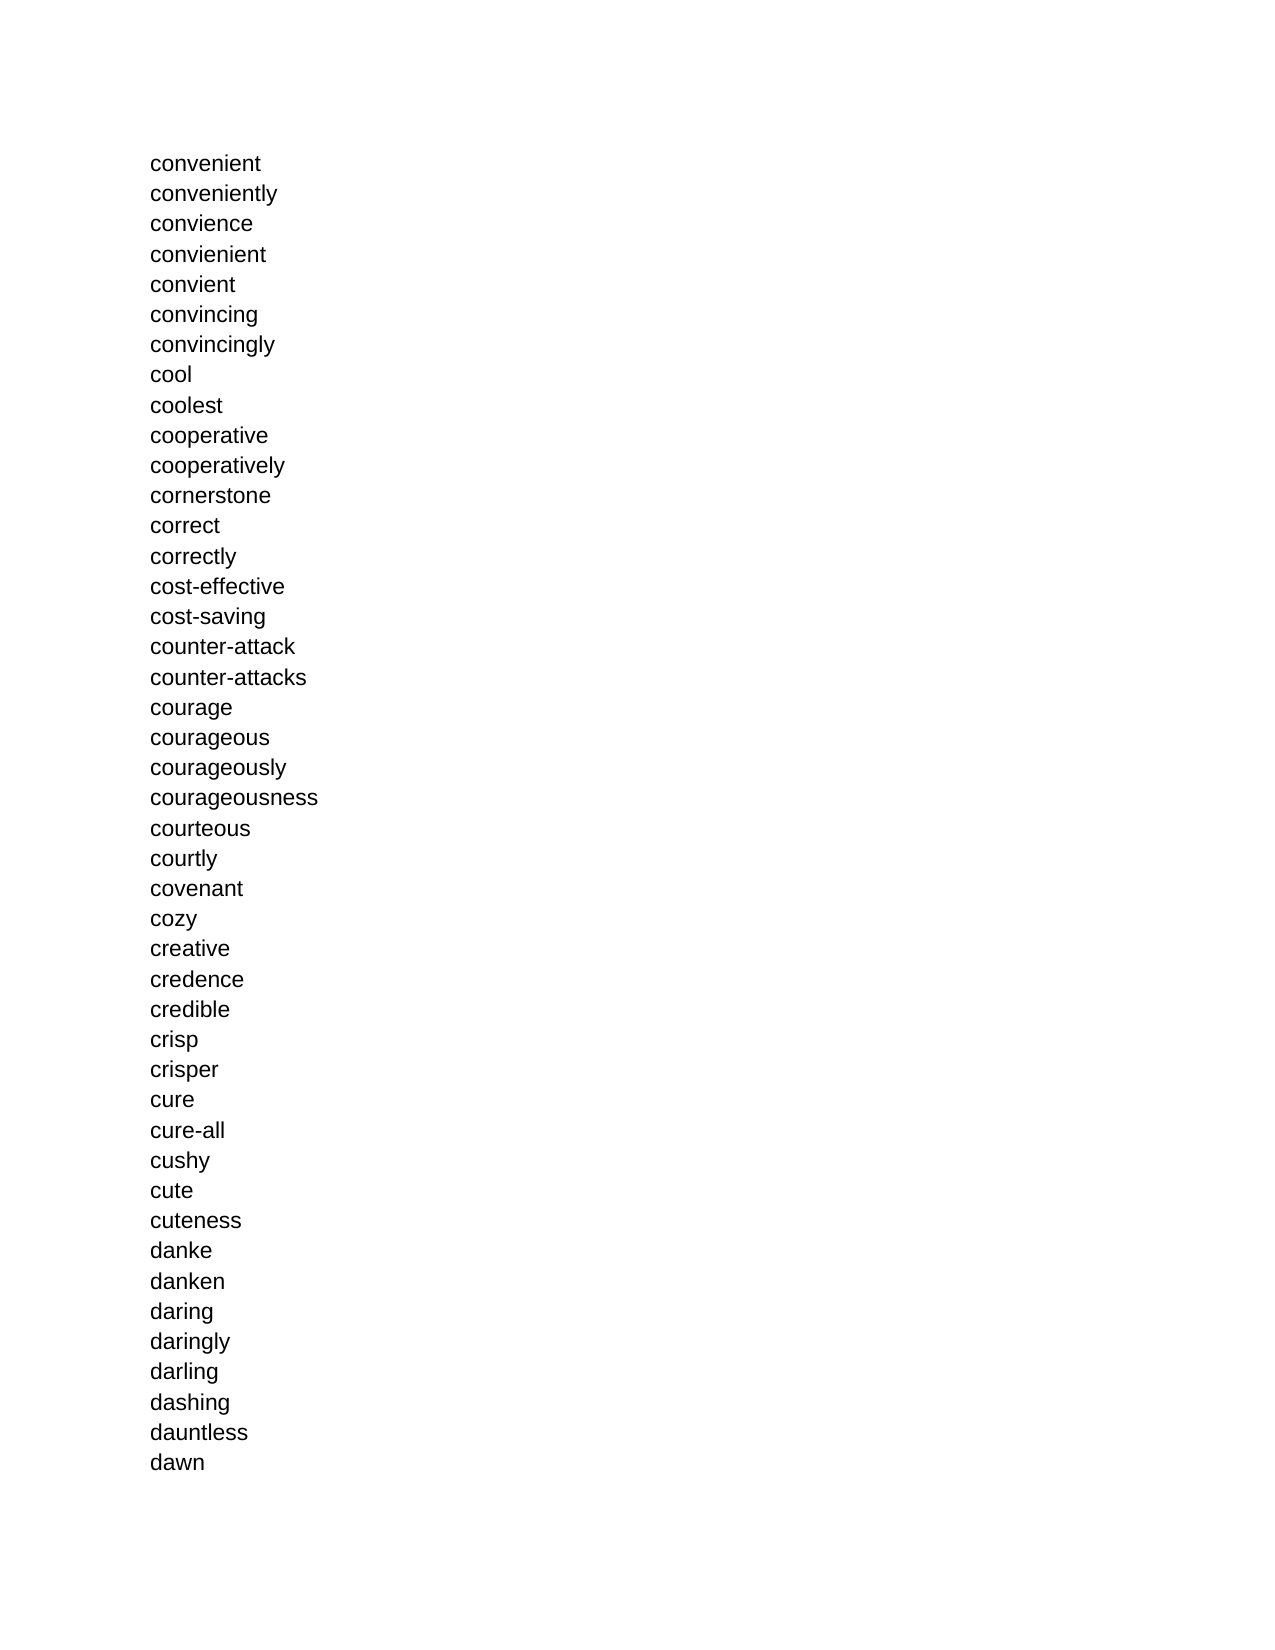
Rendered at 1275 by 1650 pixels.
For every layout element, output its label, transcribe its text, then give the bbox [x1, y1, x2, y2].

text courageously [150, 754, 1125, 781]
text daring [150, 1298, 1125, 1324]
text covenant [150, 875, 1125, 901]
text crisper [150, 1056, 1125, 1083]
text convenient [150, 150, 1125, 176]
text dawn [150, 1449, 1125, 1475]
text counter-attack [150, 633, 1125, 660]
text credible [150, 996, 1125, 1022]
text conveniently [150, 180, 1125, 207]
text credence [150, 966, 1125, 992]
text coolest [150, 392, 1125, 418]
text courageousness [150, 784, 1125, 811]
text cornerstone [150, 482, 1125, 509]
text cooperatively [150, 452, 1125, 478]
text convient [150, 271, 1125, 297]
text convienient [150, 241, 1125, 267]
text counter-attacks [150, 663, 1125, 690]
text cuteness [150, 1207, 1125, 1234]
text cooperative [150, 422, 1125, 448]
text correct [150, 512, 1125, 539]
text cool [150, 361, 1125, 388]
text daringly [150, 1328, 1125, 1354]
text danken [150, 1268, 1125, 1294]
text cost-saving [150, 603, 1125, 629]
text danke [150, 1237, 1125, 1264]
text cushy [150, 1147, 1125, 1173]
text convincingly [150, 331, 1125, 358]
text convincing [150, 301, 1125, 327]
text dashing [150, 1388, 1125, 1415]
text dauntless [150, 1419, 1125, 1445]
text courageous [150, 724, 1125, 750]
text courteous [150, 814, 1125, 841]
text cost-effective [150, 573, 1125, 599]
text cute [150, 1177, 1125, 1203]
text darling [150, 1358, 1125, 1385]
text cure [150, 1086, 1125, 1113]
text courage [150, 694, 1125, 720]
text crisp [150, 1026, 1125, 1052]
text creative [150, 935, 1125, 962]
text cozy [150, 905, 1125, 932]
text courtly [150, 845, 1125, 871]
text correctly [150, 543, 1125, 569]
text cure-all [150, 1117, 1125, 1143]
text convience [150, 210, 1125, 237]
